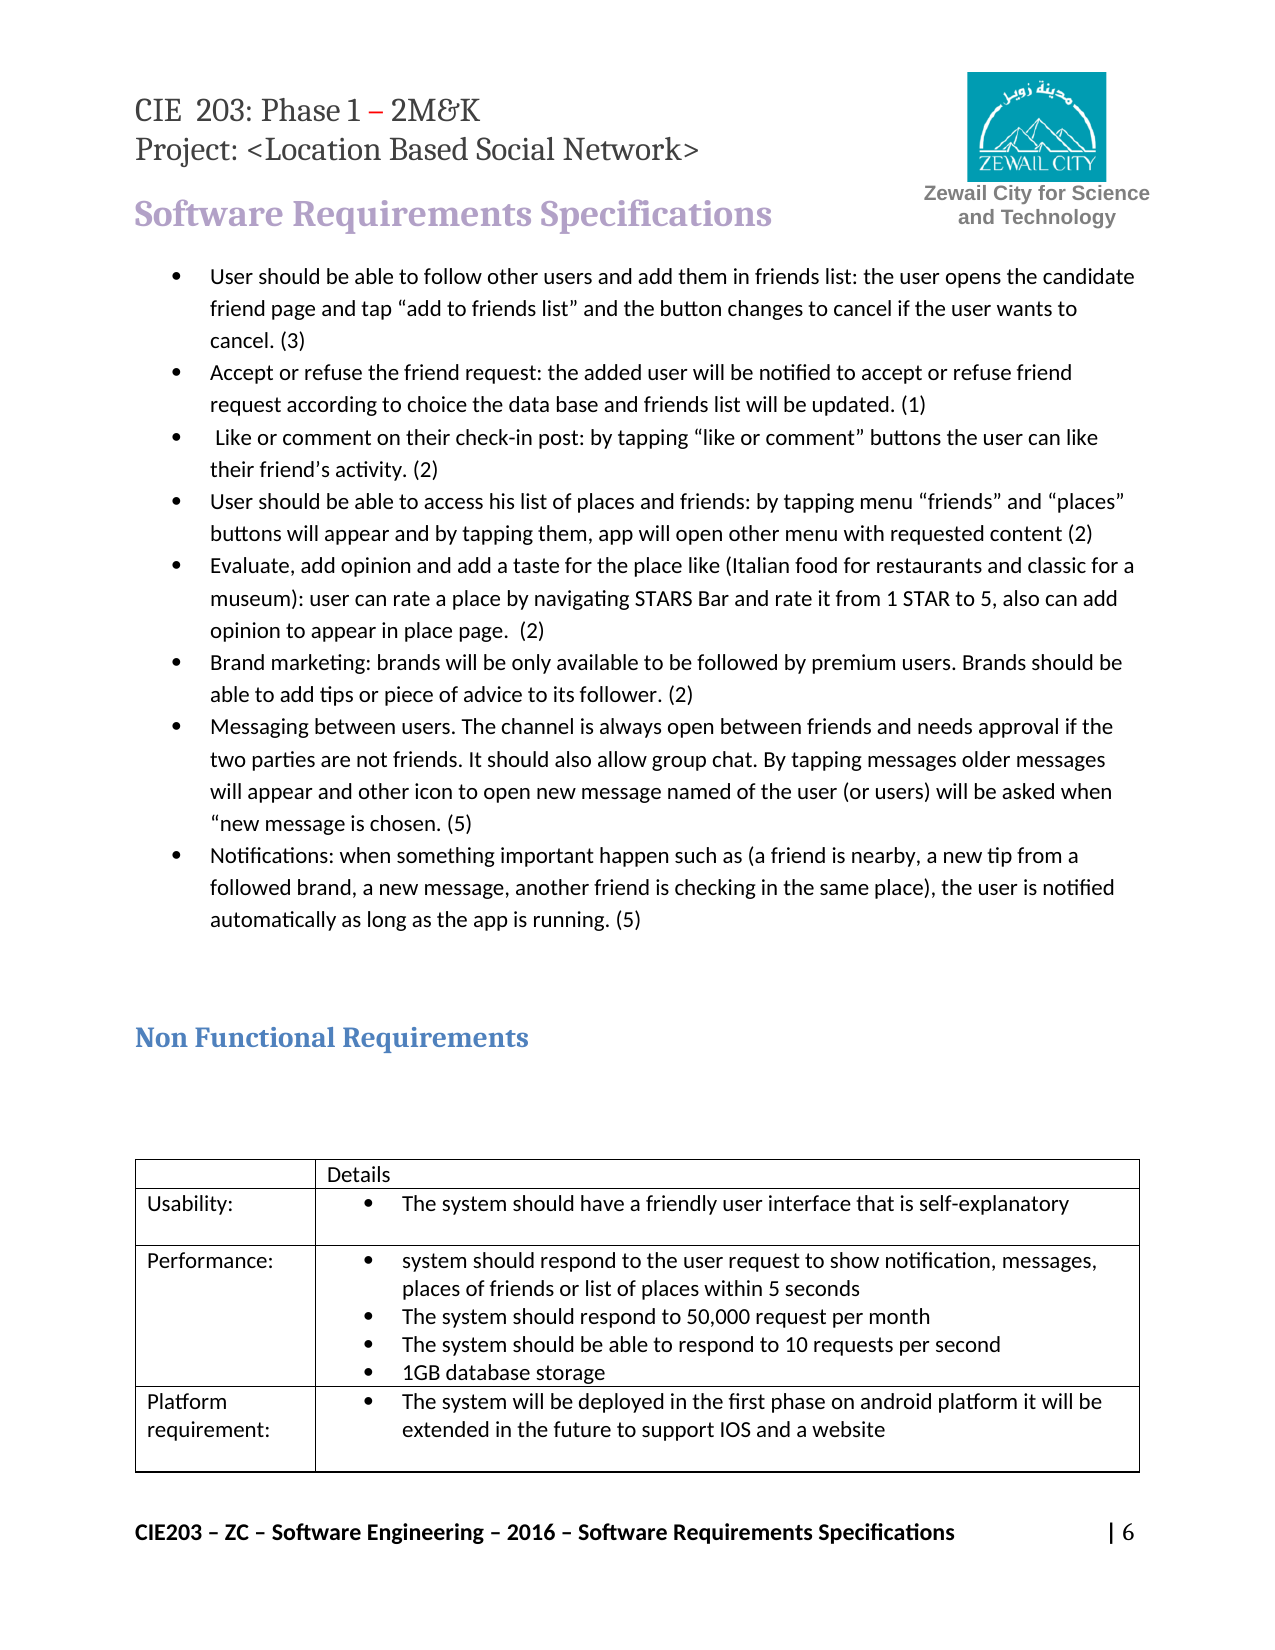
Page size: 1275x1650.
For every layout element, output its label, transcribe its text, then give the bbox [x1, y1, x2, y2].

table_header Details [316, 1160, 1139, 1188]
list User should be able to follow other users and add them in friends list: the user opens the candidate friend page and tap “add to friends list” and the button changes to cancel if the user wants to cancel. (3) [172, 262, 1140, 354]
table_cell system should respond to the user request to show notification, messages, places of friends or list of places within 5 seconds The system should respond to 50,000 request per month The system should be able to respond to 10 requests per second 1GB database storage [316, 1246, 1139, 1386]
list Brand marketing: brands will be only available to be followed by premium users. Brands should be able to add tips or piece of advice to its follower. (2) [172, 648, 1140, 708]
table_cell The system will be deployed in the first phase on android platform it will be extended in the future to support IOS and a website [316, 1387, 1139, 1471]
subtitle Non Functional Requirements [135, 1021, 1140, 1055]
table_header [136, 1160, 315, 1188]
list User should be able to access his list of places and friends: by tapping menu “friends” and “places” buttons will appear and by tapping them, app will open other menu with requested content (2) [172, 487, 1140, 547]
table_cell The system should have a friendly user interface that is self-explanatory [316, 1189, 1139, 1245]
table_cell Usability: [136, 1189, 315, 1245]
table_cell Platform requirement: [136, 1387, 315, 1471]
list Like or comment on their check-in post: by tapping “like or comment” buttons the user can like their friend’s activity. (2) [172, 423, 1140, 483]
picture [967, 72, 1107, 182]
list Evaluate, add opinion and add a taste for the place like (Italian food for restaurants and classic for a museum): user can rate a place by navigating STARS Bar and rate it from 1 STAR to 5, also can add opinion to appear in place page. (2) [172, 552, 1140, 644]
list Accept or refuse the friend request: the added user will be notified to accept or refuse friend request according to choice the data base and friends list will be updated. (1) [172, 358, 1140, 419]
table_cell Performance: [136, 1246, 315, 1386]
list Messaging between users. The channel is always open between friends and needs approval if the two parties are not friends. It should also allow group chat. By tapping messages older messages will appear and other icon to open new message named of the user (or users) will be asked when “new message is chosen. (5) [172, 712, 1140, 837]
list Notifications: when something important happen such as (a friend is nearby, a new tip from a followed brand, a new message, another friend is checking in the same place), the user is notified automatically as long as the app is running. (5) [172, 841, 1140, 934]
